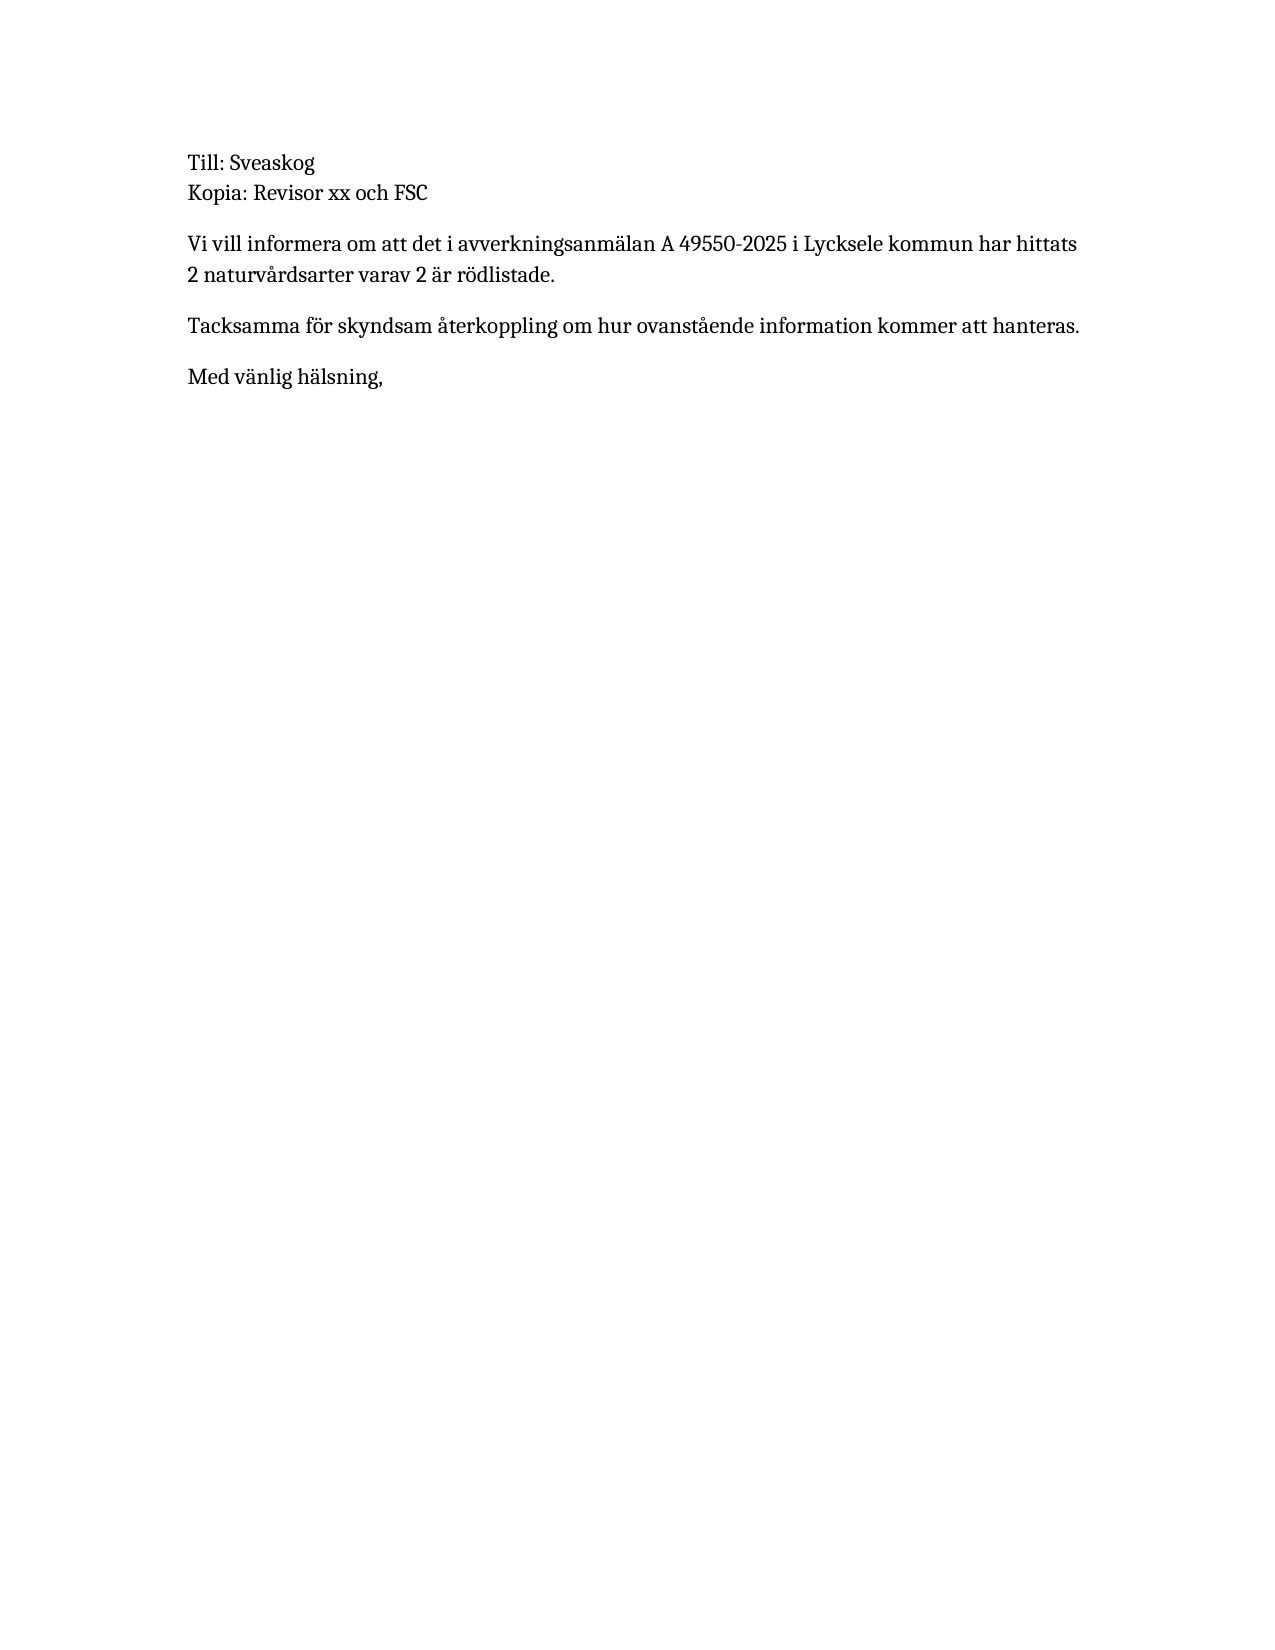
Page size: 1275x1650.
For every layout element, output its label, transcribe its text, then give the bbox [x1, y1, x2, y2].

text Till: Sveaskog Kopia: Revisor xx och FSC [187, 150, 1087, 207]
text Med vänlig hälsning, [187, 363, 1087, 420]
text Tacksamma för skyndsam återkoppling om hur ovanstående information kommer att hanteras. [187, 312, 1087, 339]
text Vi vill informera om att det i avverkningsanmälan A 49550-2025 i Lycksele kommun har hittats 2 naturvårdsarter varav 2 är rödlistade. [187, 231, 1087, 288]
